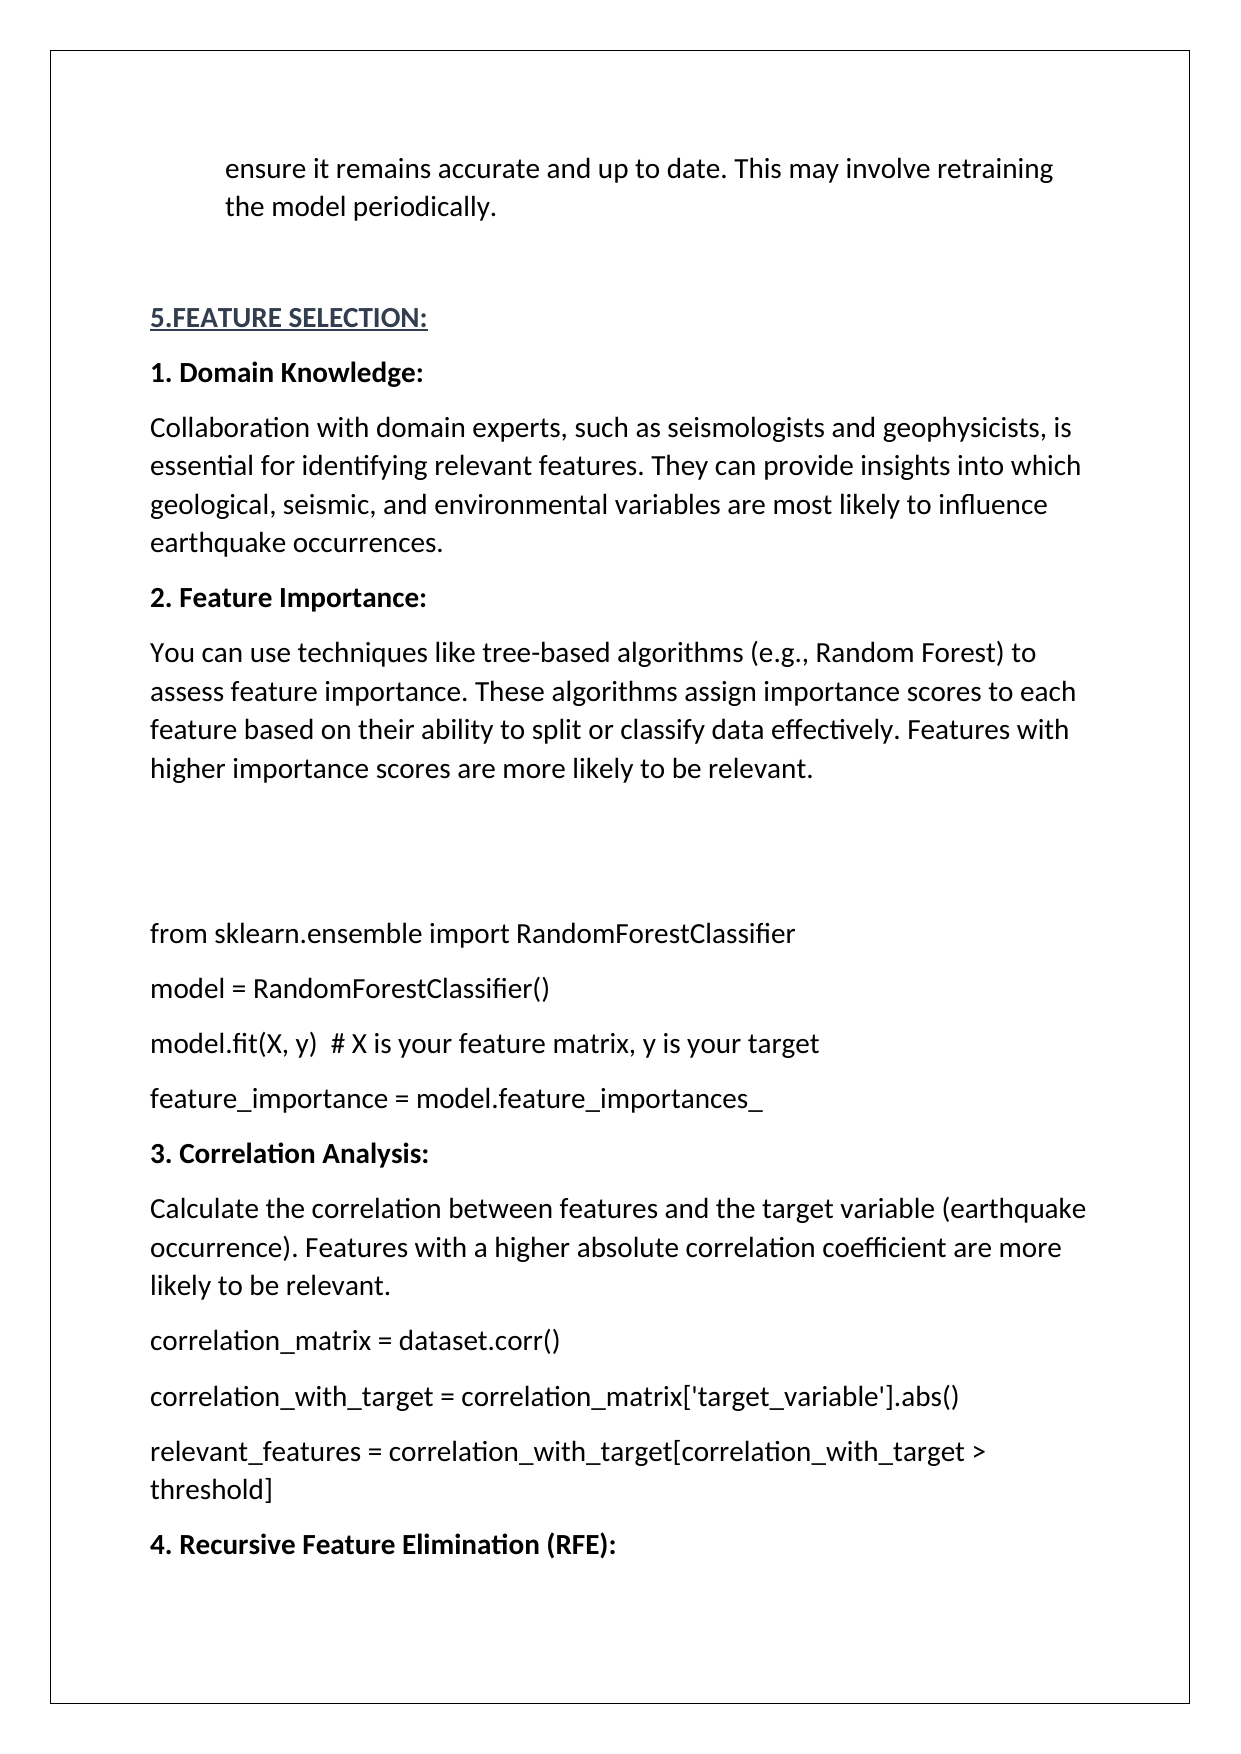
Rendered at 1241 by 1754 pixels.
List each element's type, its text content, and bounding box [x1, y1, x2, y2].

text model.fit(X, y) # X is your feature matrix, y is your target [150, 1025, 1090, 1061]
text feature_importance = model.feature_importances_ [150, 1080, 1090, 1116]
text relevant_features = correlation_with_target[correlation_with_target > threshold] [150, 1433, 1090, 1507]
text from sklearn.ensemble import RandomForestClassifier [150, 915, 1090, 951]
text Collaboration with domain experts, such as seismologists and geophysicists, is essential for identifying relevant features. They can provide insights into which geological, seismic, and environmental variables are most likely to influence earthquake occurrences. [150, 409, 1090, 560]
text 5.FEATURE SELECTION: [150, 299, 1090, 334]
text correlation_matrix = dataset.corr() [150, 1322, 1090, 1358]
text 2. Feature Importance: [150, 579, 1090, 615]
text 4. Recursive Feature Elimination (RFE): [150, 1526, 1090, 1562]
text 3. Correlation Analysis: [150, 1135, 1090, 1171]
text Calculate the correlation between features and the target variable (earthquake occurrence). Features with a higher absolute correlation coefficient are more likely to be relevant. [150, 1191, 1090, 1303]
text You can use techniques like tree-based algorithms (e.g., Random Forest) to assess feature importance. These algorithms assign importance scores to each feature based on their ability to split or classify data effectively. Features with higher importance scores are more likely to be relevant. [150, 634, 1090, 785]
text correlation_with_target = correlation_matrix['target_variable'].abs() [150, 1378, 1090, 1413]
text model = RandomForestClassifier() [150, 970, 1090, 1006]
text 1. Domain Knowledge: [150, 354, 1090, 389]
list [187, 150, 1090, 224]
